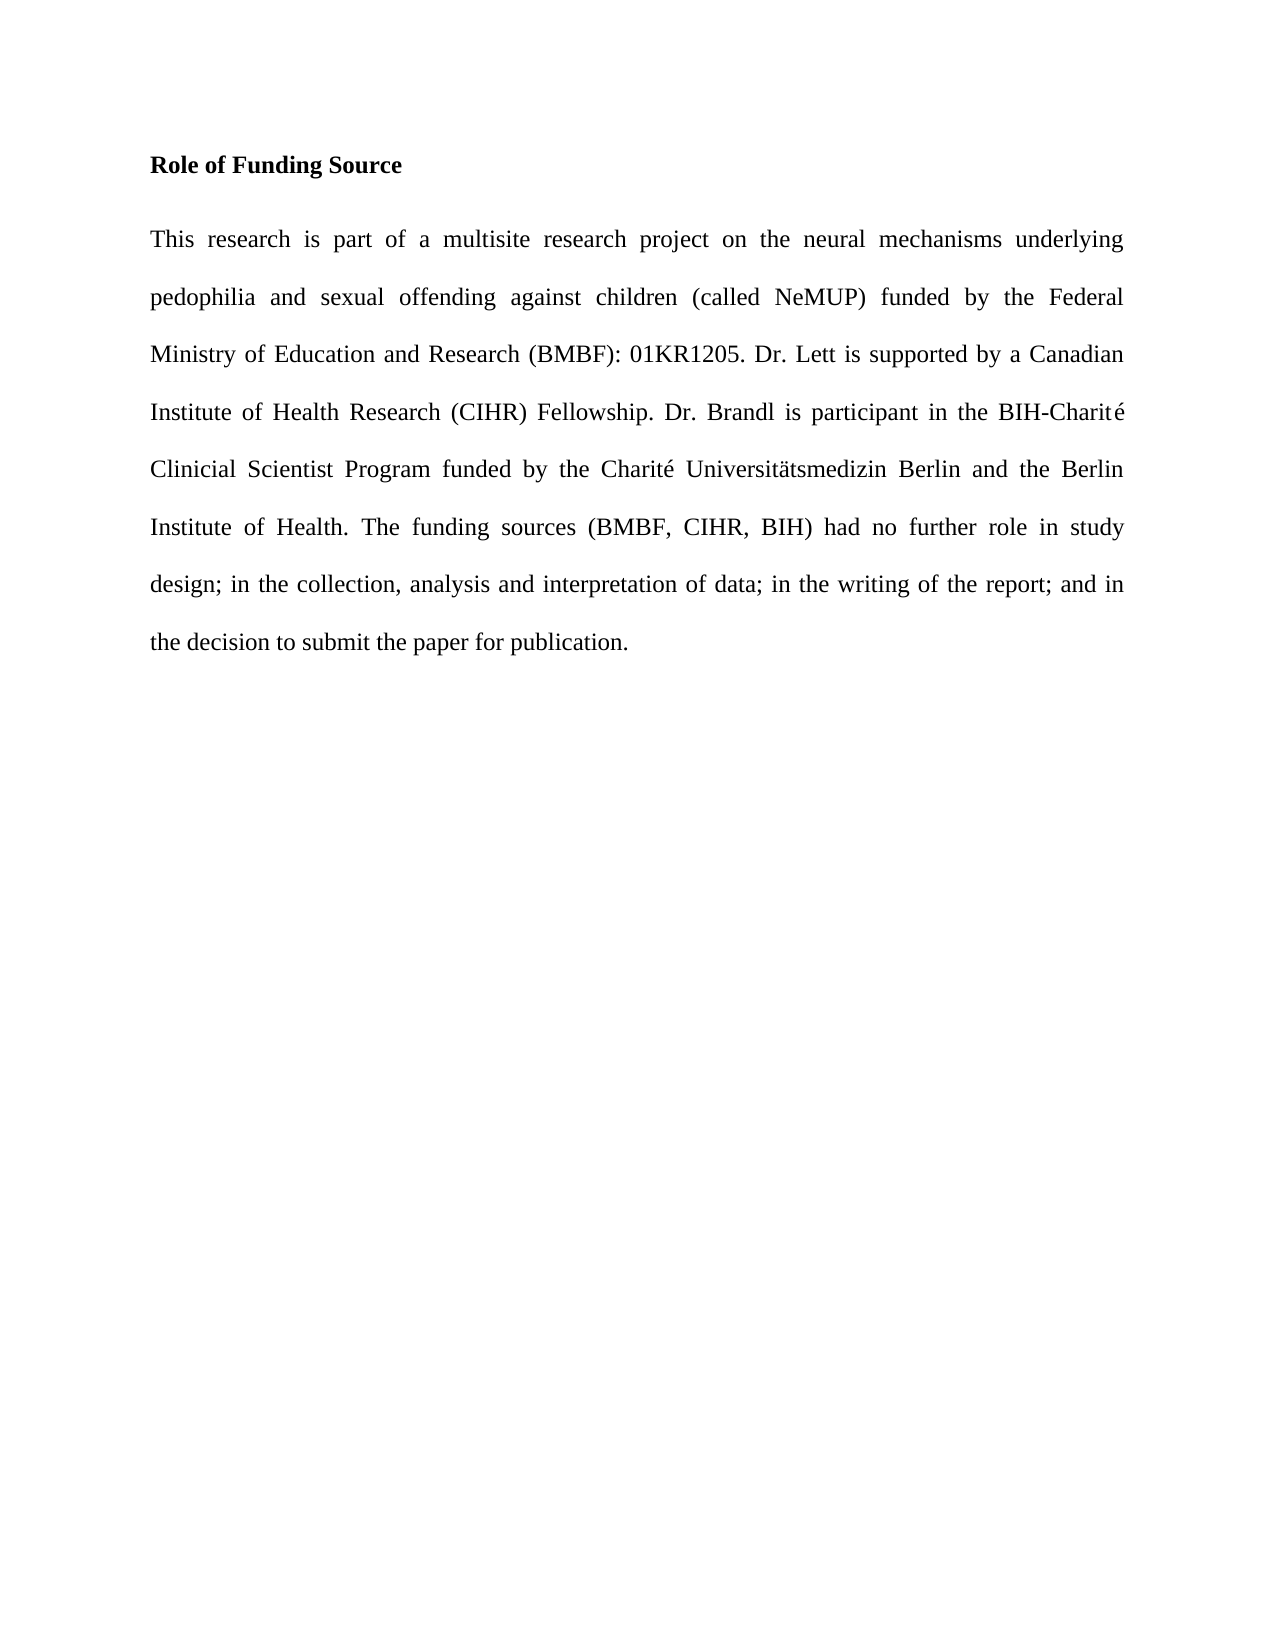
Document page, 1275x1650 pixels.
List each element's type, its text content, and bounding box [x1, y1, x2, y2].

text This research is part of a multisite research project on the neural mechanisms underlying pedophilia and sexual offending against children (called NeMUP) funded by the Federal Ministry of Education and Research (BMBF): 01KR1205. Dr. Lett is supported by a Canadian Institute of Health Research (CIHR) Fellowship. Dr. Brandl is participant in the BIH-Charité Clinicial Scientist Program funded by the Charité Universitätsmedizin Berlin and the Berlin Institute of Health. The funding sources (BMBF, CIHR, BIH) had no further role in study design; in the collection, analysis and interpretation of data; in the writing of the report; and in the decision to submit the paper for publication. [150, 224, 1125, 655]
text Role of Funding Source [150, 150, 1125, 179]
